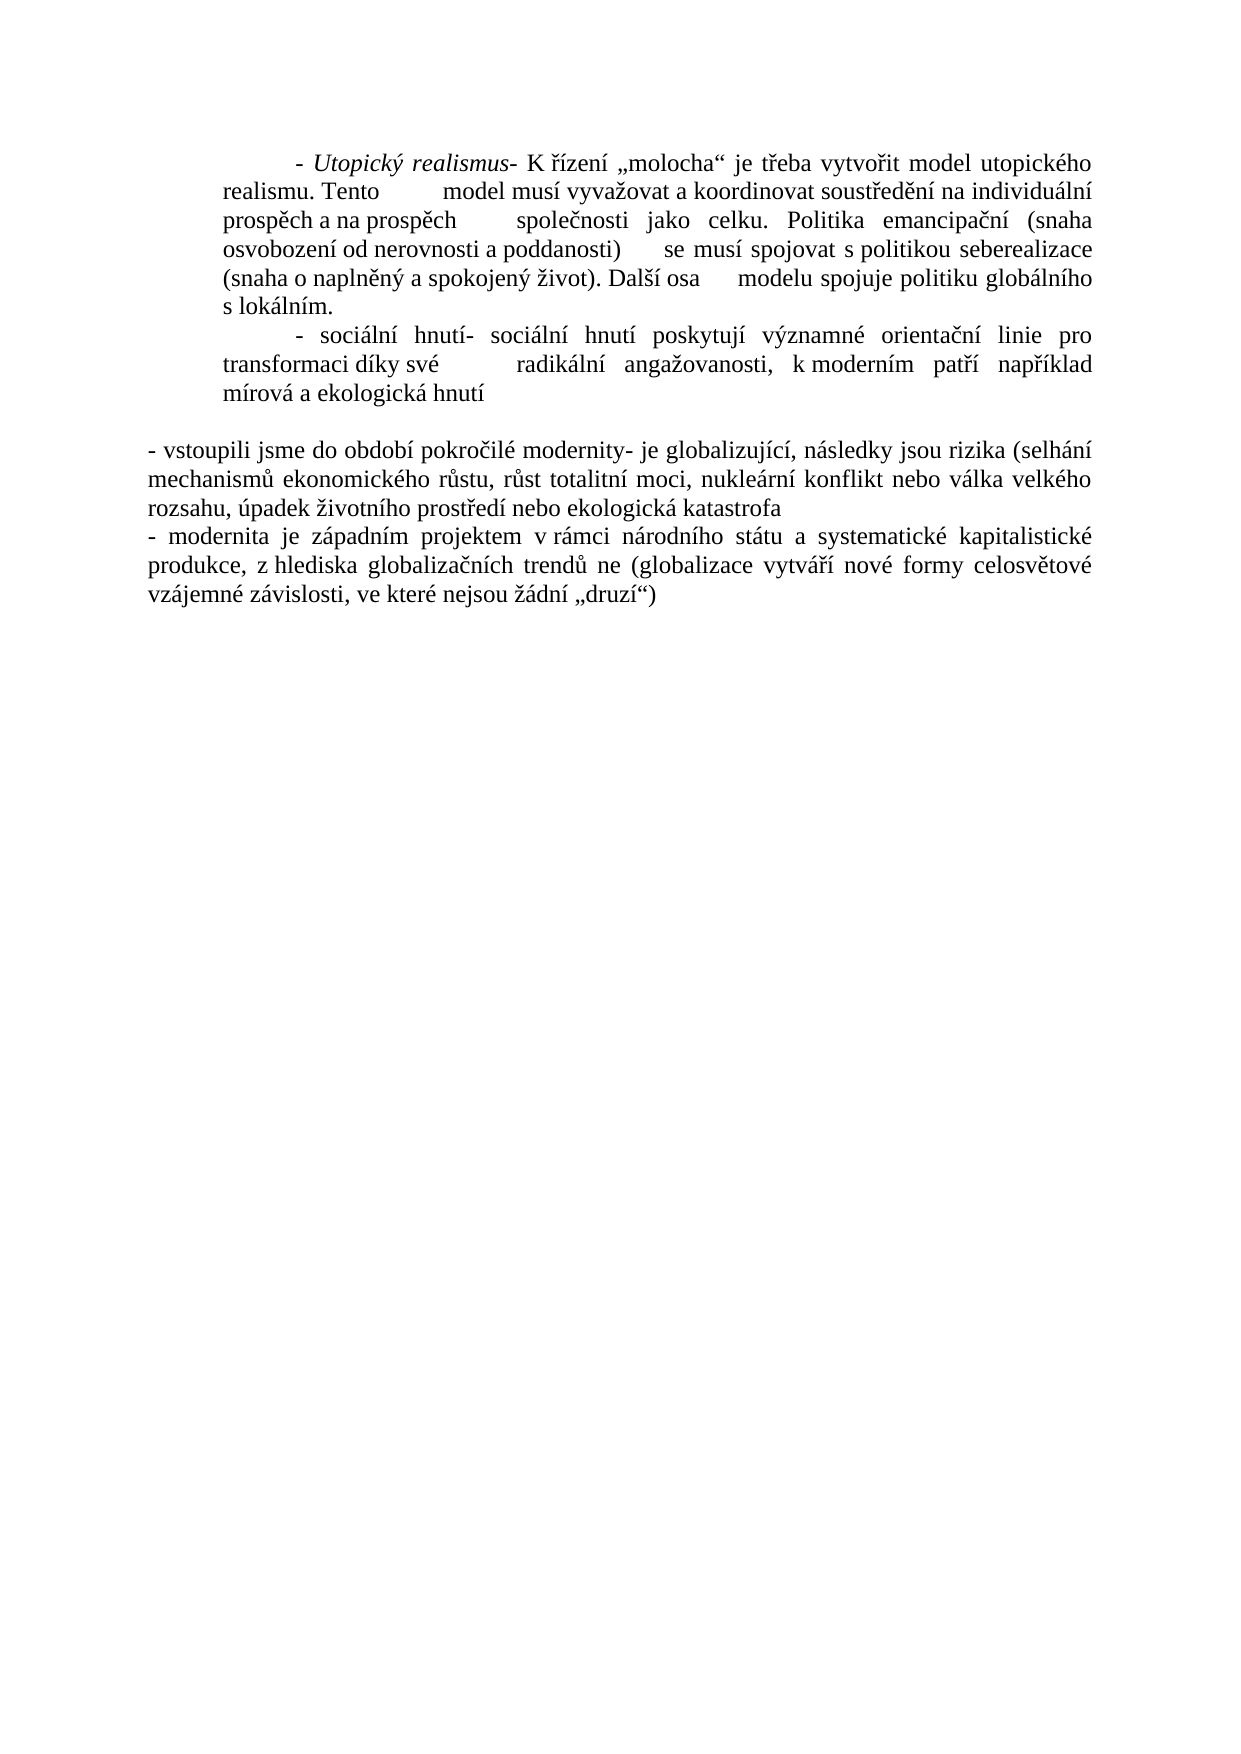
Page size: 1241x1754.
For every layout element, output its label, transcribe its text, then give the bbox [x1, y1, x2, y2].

text - Utopický realismus- K řízení „molocha“ je třeba vytvořit model utopického realismu. Tento model musí vyvažovat a koordinovat soustředění na individuální prospěch a na prospěch společnosti jako celku. Politika emancipační (snaha osvobození od nerovnosti a poddanosti) se musí spojovat s politikou seberealizace (snaha o naplněný a spokojený život). Další osa modelu spojuje politiku globálního s lokálním. [223, 148, 1093, 320]
text - vstoupili jsme do období pokročilé modernity- je globalizující, následky jsou rizika (selhání mechanismů ekonomického růstu, růst totalitní moci, nukleární konflikt nebo válka velkého rozsahu, úpadek životního prostředí nebo ekologická katastrofa [148, 435, 1093, 521]
text - modernita je západním projektem v rámci národního státu a systematické kapitalistické produkce, z hlediska globalizačních trendů ne (globalizace vytváří nové formy celosvětové vzájemné závislosti, ve které nejsou žádní „druzí“) [148, 521, 1093, 608]
text - sociální hnutí- sociální hnutí poskytují významné orientační linie pro transformaci díky své radikální angažovanosti, k moderním patří například mírová a ekologická hnutí [223, 320, 1093, 406]
